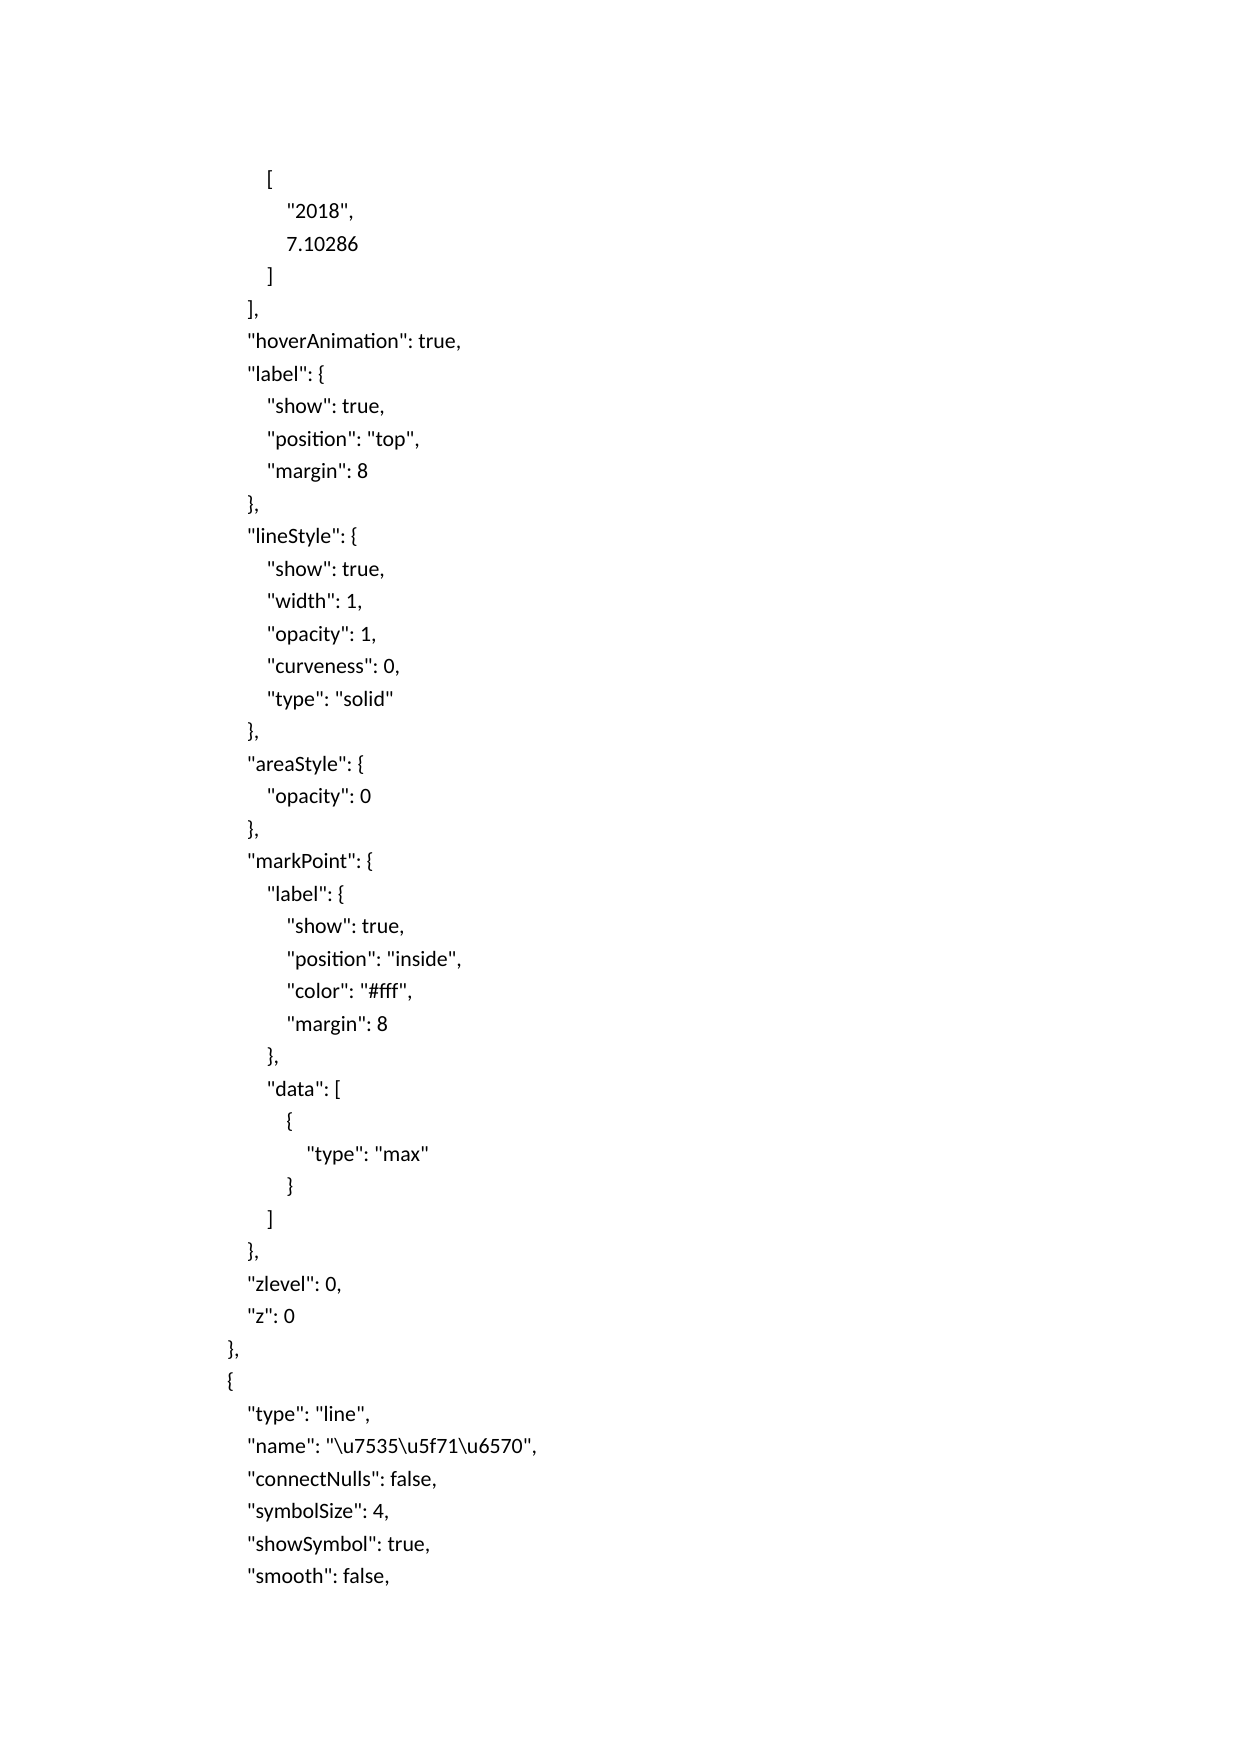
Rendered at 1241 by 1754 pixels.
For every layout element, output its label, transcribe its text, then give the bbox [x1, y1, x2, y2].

text "z": 0 [187, 1299, 1053, 1332]
text "opacity": 1, [187, 617, 1053, 649]
text "2018", [187, 194, 1053, 227]
text "position": "inside", [187, 942, 1053, 974]
text ], [187, 292, 1053, 324]
text "show": true, [187, 389, 1053, 422]
text "markPoint": { [187, 844, 1053, 877]
text "symbolSize": 4, [187, 1494, 1053, 1527]
text "color": "#fff", [187, 974, 1053, 1007]
text "data": [ [187, 1072, 1053, 1104]
text }, [187, 1039, 1053, 1072]
text }, [187, 714, 1053, 747]
text "hoverAnimation": true, [187, 324, 1053, 357]
text "curveness": 0, [187, 649, 1053, 682]
text }, [187, 1332, 1053, 1364]
text "type": "line", [187, 1397, 1053, 1429]
text "name": "\u7535\u5f71\u6570", [187, 1429, 1053, 1462]
text "zlevel": 0, [187, 1267, 1053, 1299]
text "margin": 8 [187, 454, 1053, 487]
text { [187, 1104, 1053, 1137]
text "type": "solid" [187, 682, 1053, 714]
text "areaStyle": { [187, 747, 1053, 779]
text "show": true, [187, 552, 1053, 584]
text }, [187, 1234, 1053, 1267]
text "position": "top", [187, 422, 1053, 454]
text "showSymbol": true, [187, 1527, 1053, 1559]
text "label": { [187, 357, 1053, 389]
text }, [187, 487, 1053, 519]
text "width": 1, [187, 584, 1053, 617]
text 7.10286 [187, 227, 1053, 259]
text "connectNulls": false, [187, 1462, 1053, 1494]
text }, [187, 812, 1053, 844]
text "lineStyle": { [187, 519, 1053, 552]
text "type": "max" [187, 1137, 1053, 1169]
text "show": true, [187, 909, 1053, 942]
text "margin": 8 [187, 1007, 1053, 1039]
text "opacity": 0 [187, 779, 1053, 812]
text ] [187, 259, 1053, 292]
text ] [187, 1202, 1053, 1234]
text [ [187, 162, 1053, 194]
text { [187, 1364, 1053, 1397]
text "smooth": false, [187, 1559, 1053, 1592]
text } [187, 1169, 1053, 1202]
text "label": { [187, 877, 1053, 909]
